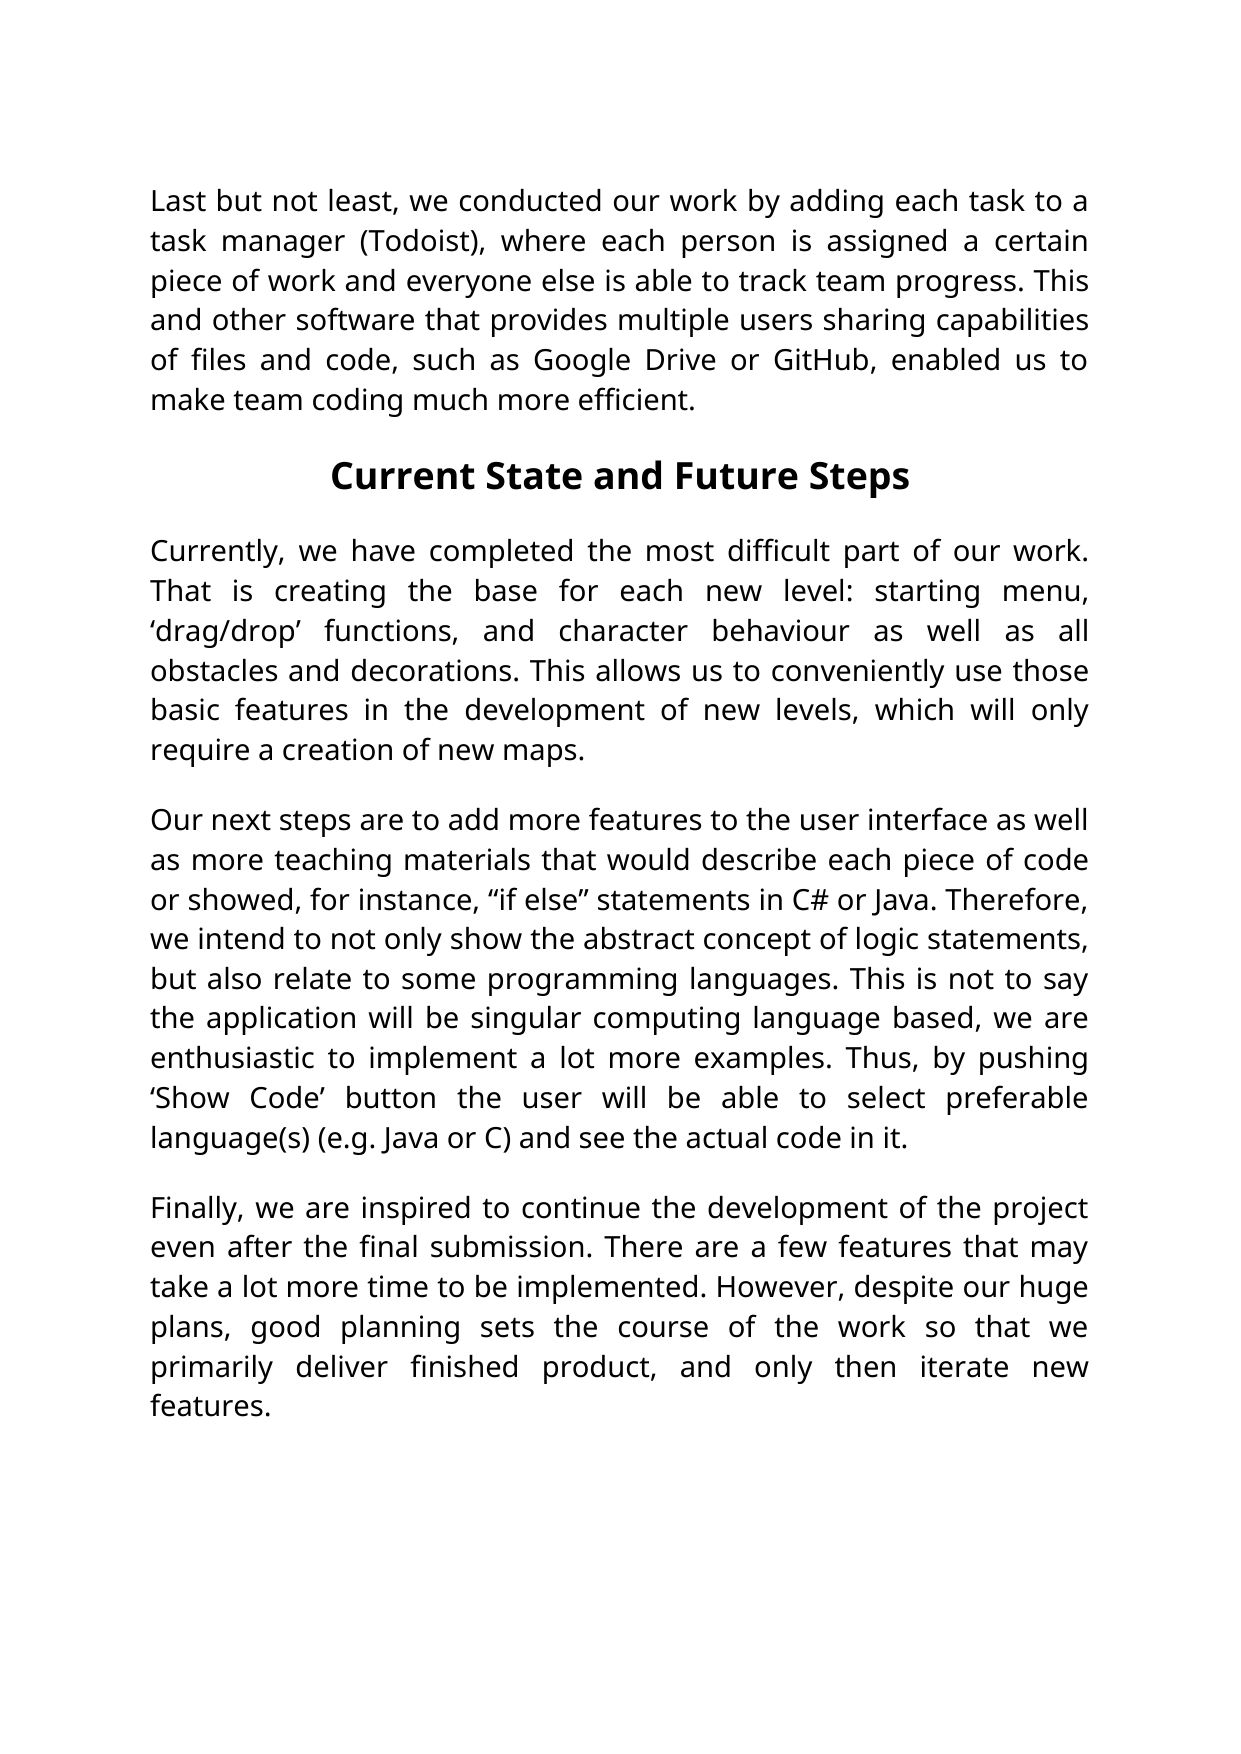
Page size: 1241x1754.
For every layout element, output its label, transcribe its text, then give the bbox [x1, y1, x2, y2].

text Currently, we have completed the most difficult part of our work. That is creating the base for each new level: starting menu, ‘drag/drop’ functions, and character behaviour as well as all obstacles and decorations. This allows us to conveniently use those basic features in the development of new levels, which will only require a creation of new maps. [150, 531, 1090, 769]
text Finally, we are inspired to continue the development of the project even after the final submission. There are a few features that may take a lot more time to be implemented. However, despite our huge plans, good planning sets the course of the work so that we primarily deliver finished product, and only then iterate new features. [150, 1187, 1090, 1425]
text Last but not least, we conducted our work by adding each task to a task manager (Todoist), where each person is assigned a certain piece of work and everyone else is able to track team progress. This and other software that provides multiple users sharing capabilities of files and code, such as Google Drive or GitHub, enabled us to make team coding much more efficient. [150, 181, 1090, 419]
text Our next steps are to add more features to the user interface as well as more teaching materials that would describe each piece of code or showed, for instance, “if else” statements in C# or Java. Therefore, we intend to not only show the abstract concept of logic statements, but also relate to some programming languages. This is not to say the application will be singular computing language based, we are enthusiastic to implement a lot more examples. Thus, by pushing ‘Show Code’ button the user will be able to select preferable language(s) (e.g. Java or C) and see the actual code in it. [150, 799, 1090, 1157]
text Current State and Future Steps [150, 449, 1090, 500]
